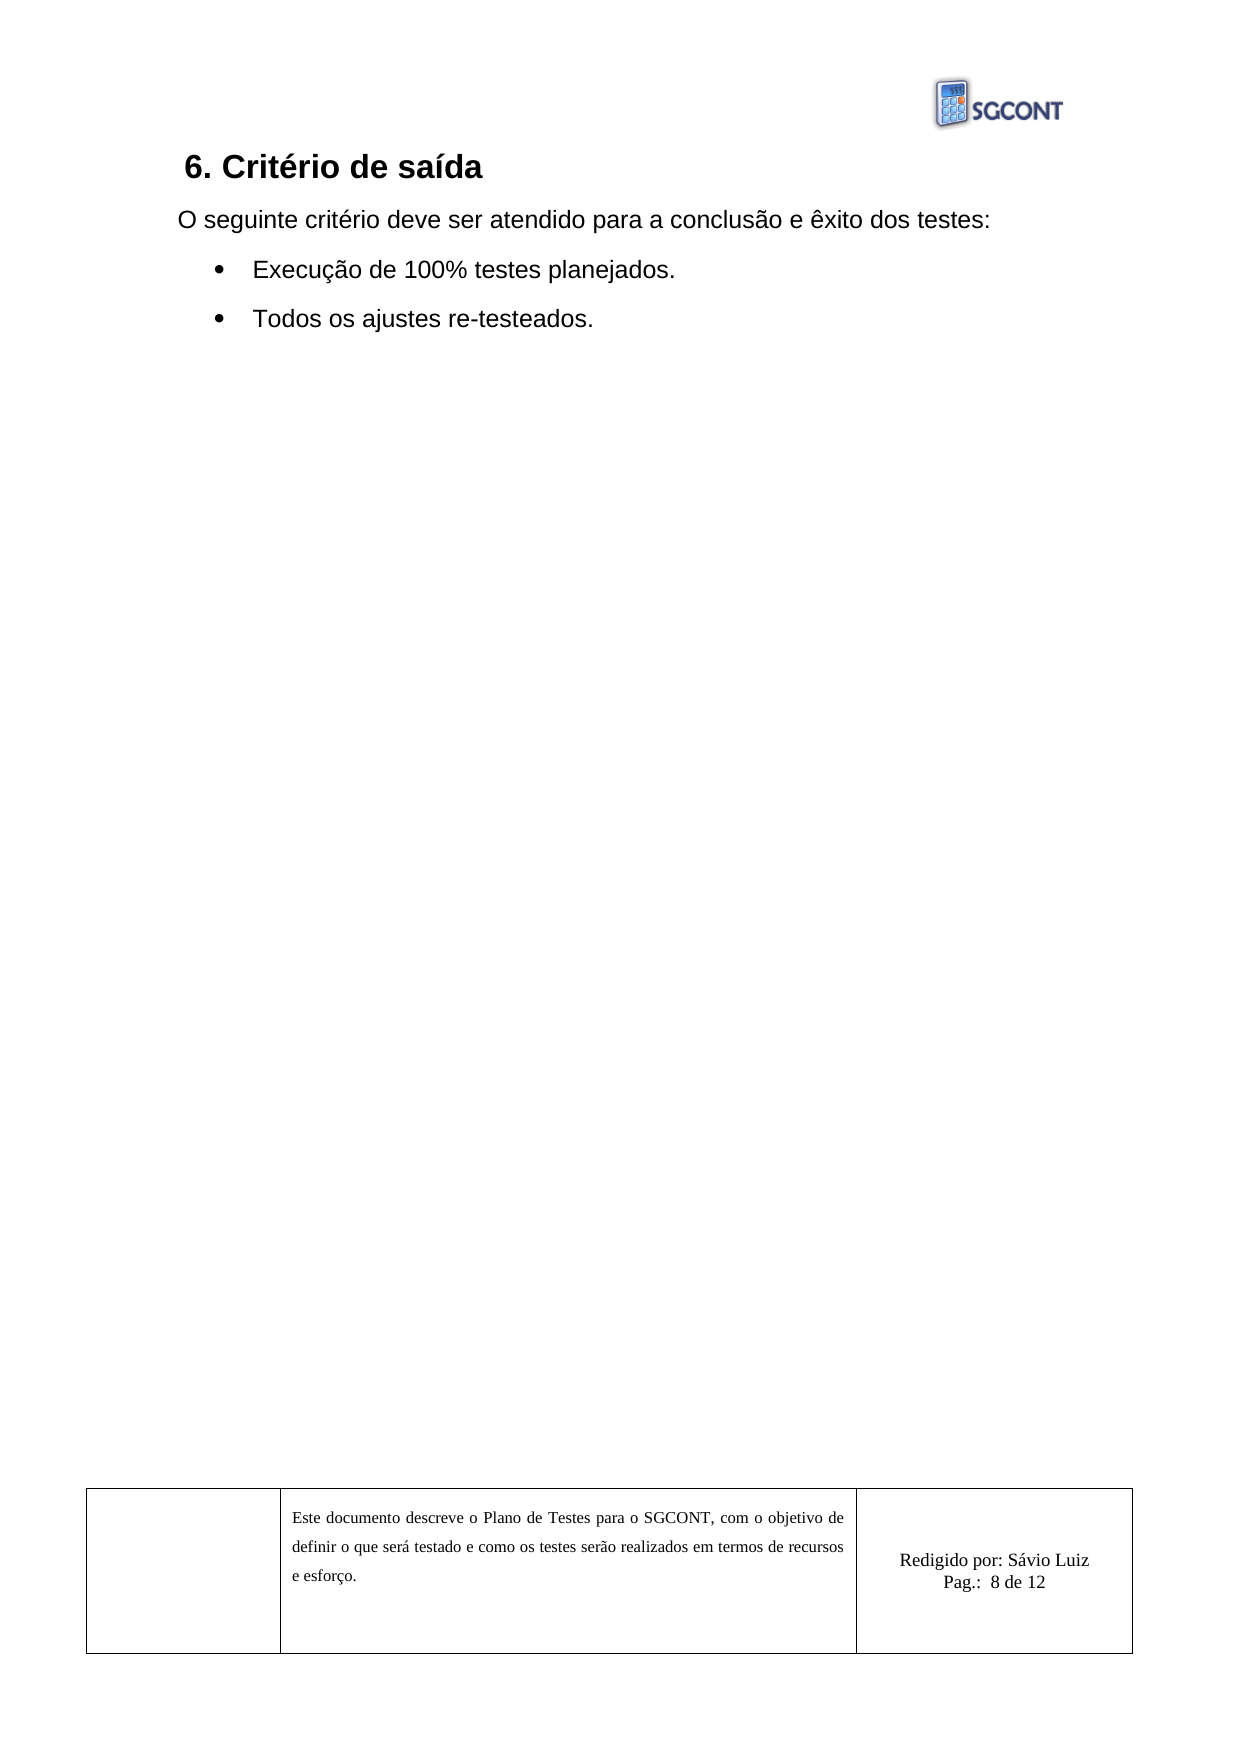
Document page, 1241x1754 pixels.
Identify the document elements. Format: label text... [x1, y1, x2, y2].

text O seguinte critério deve ser atendido para a conclusão e êxito dos testes: [177, 205, 1063, 234]
list Todos os ajustes re-testeados. [215, 304, 1063, 333]
picture [922, 73, 1064, 134]
list Execução de 100% testes planejados. [215, 255, 1063, 284]
list Critério de saída [184, 148, 1063, 186]
